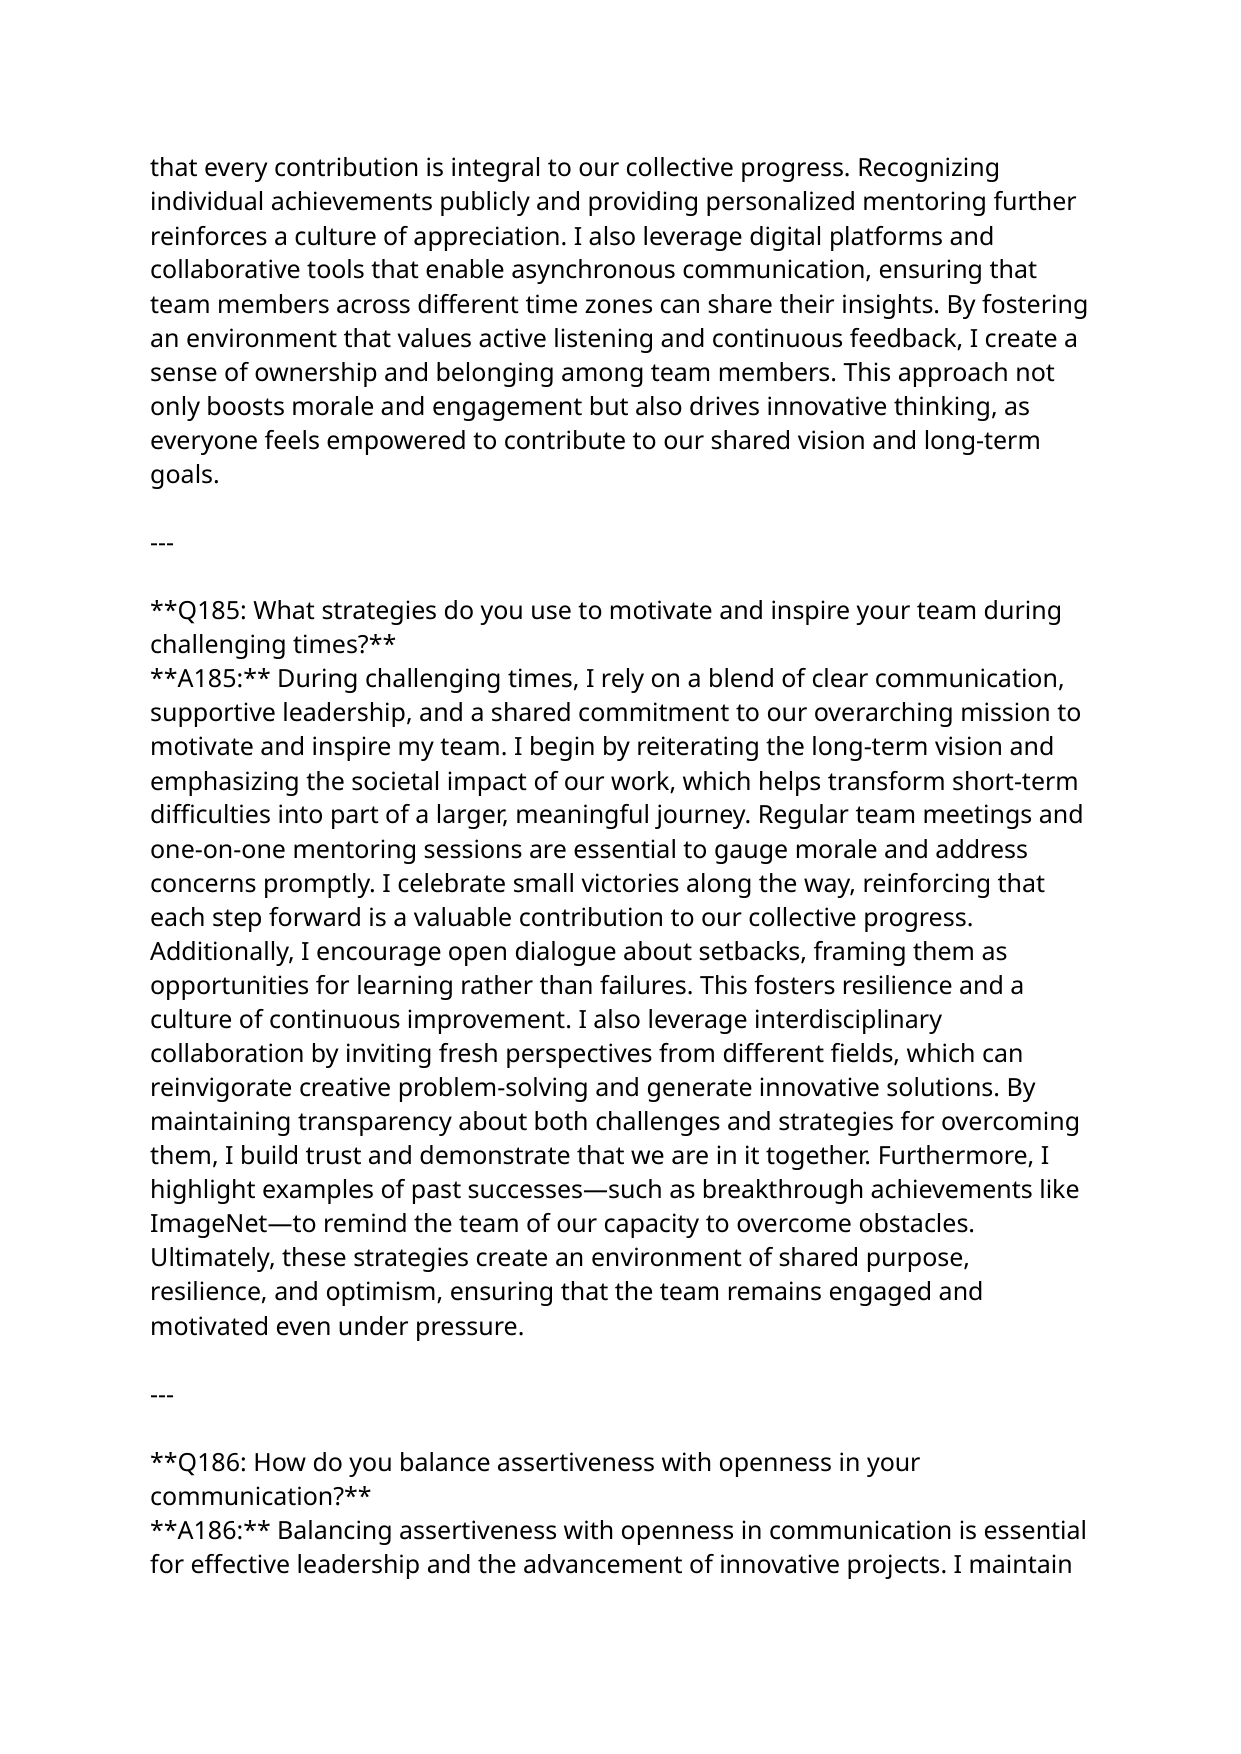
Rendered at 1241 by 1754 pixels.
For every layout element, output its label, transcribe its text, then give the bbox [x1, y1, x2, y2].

text **Q185: What strategies do you use to motivate and inspire your team during challenging times?** [150, 593, 1090, 661]
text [150, 150, 1090, 491]
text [150, 1512, 1090, 1581]
text **A185:** During challenging times, I rely on a blend of clear communication, supportive leadership, and a shared commitment to our overarching mission to motivate and inspire my team. I begin by reiterating the long-term vision and emphasizing the societal impact of our work, which helps transform short-term difficulties into part of a larger, meaningful journey. Regular team meetings and one-on-one mentoring sessions are essential to gauge morale and address concerns promptly. I celebrate small victories along the way, reinforcing that each step forward is a valuable contribution to our collective progress. Additionally, I encourage open dialogue about setbacks, framing them as opportunities for learning rather than failures. This fosters resilience and a culture of continuous improvement. I also leverage interdisciplinary collaboration by inviting fresh perspectives from different fields, which can reinvigorate creative problem-solving and generate innovative solutions. By maintaining transparency about both challenges and strategies for overcoming them, I build trust and demonstrate that we are in it together. Furthermore, I highlight examples of past successes—such as breakthrough achievements like ImageNet—to remind the team of our capacity to overcome obstacles. Ultimately, these strategies create an environment of shared purpose, resilience, and optimism, ensuring that the team remains engaged and motivated even under pressure. [150, 661, 1090, 1342]
text **Q186: How do you balance assertiveness with openness in your communication?** [150, 1444, 1090, 1512]
text --- [150, 1376, 1090, 1410]
text --- [150, 525, 1090, 559]
